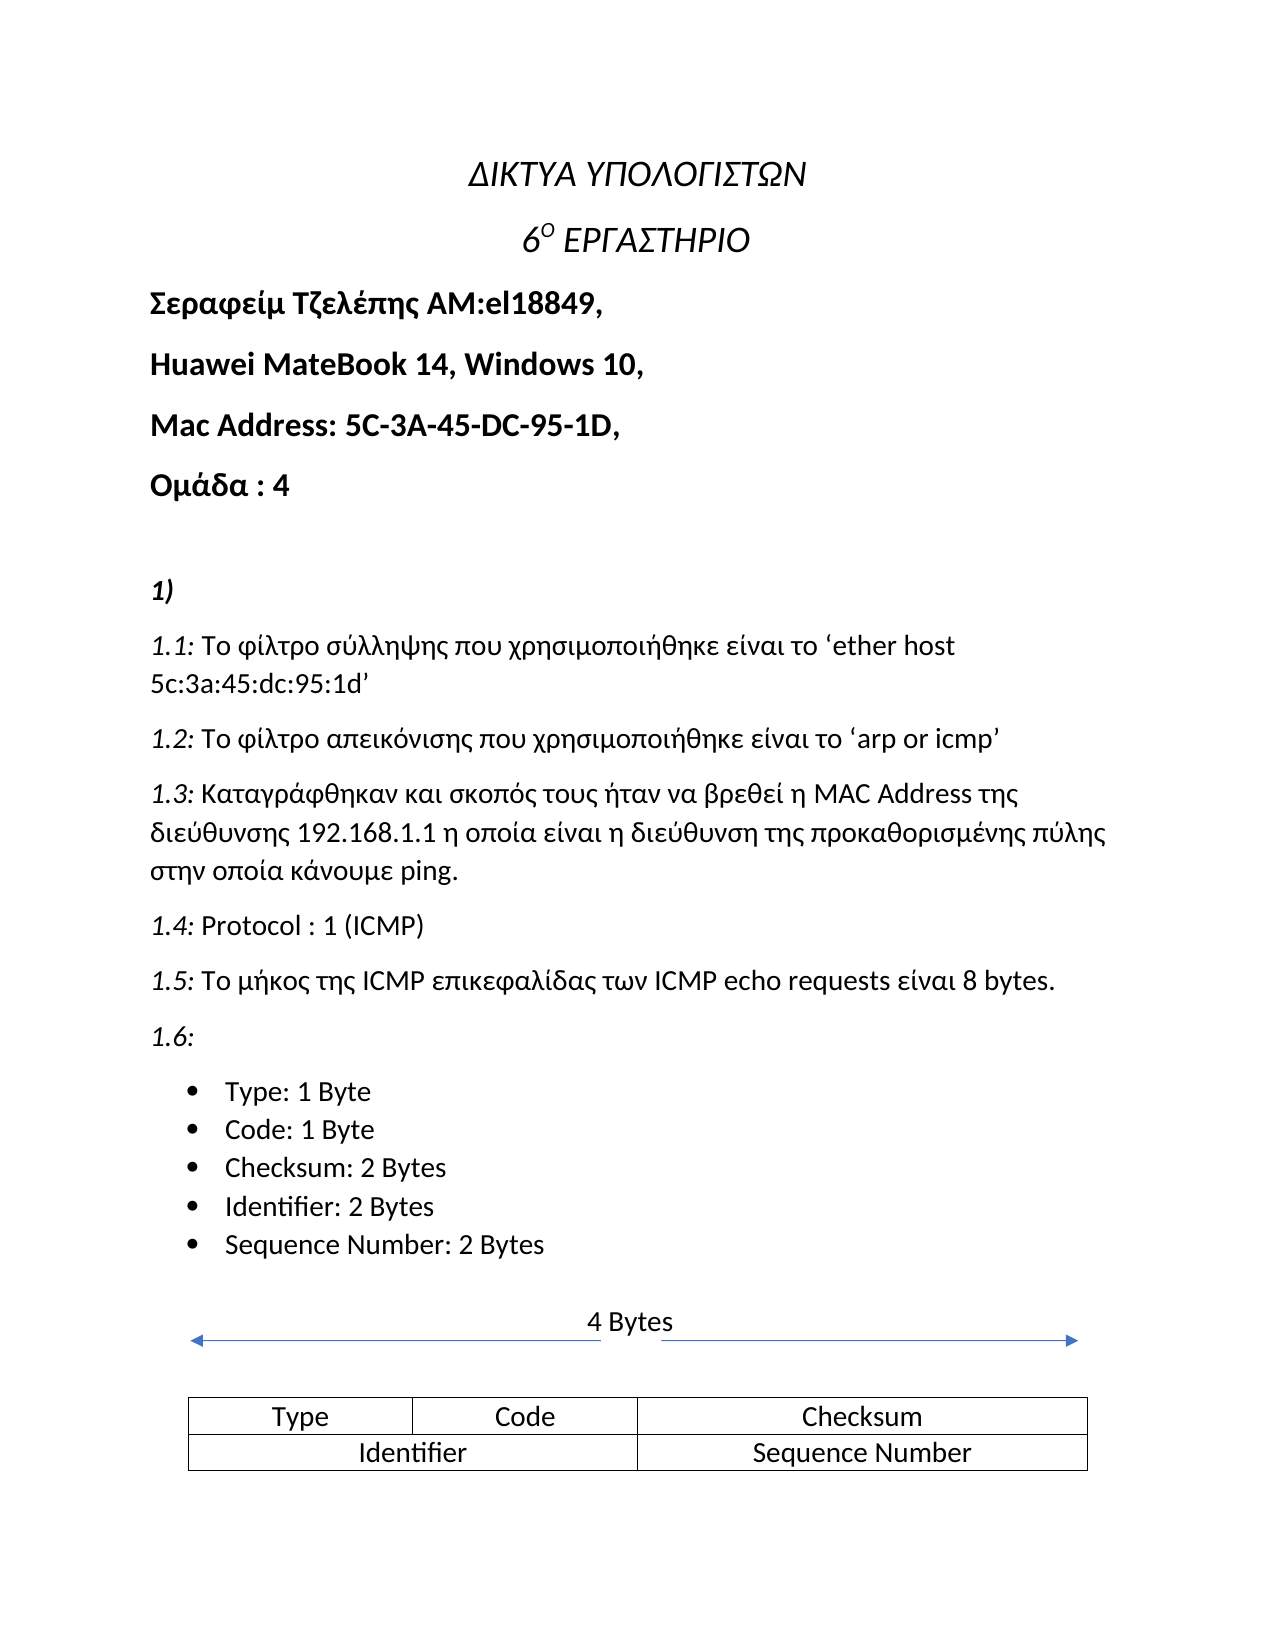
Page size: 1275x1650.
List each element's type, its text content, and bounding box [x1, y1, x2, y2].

table_cell Identifier [189, 1435, 637, 1470]
text 1.6: [150, 1018, 1125, 1053]
list Sequence Number: 2 Bytes [187, 1226, 1125, 1262]
table_header Type [189, 1398, 412, 1433]
table_header Code [413, 1398, 637, 1433]
text 1.5: Το μήκος της ICMP επικεφαλίδας των ICMP echo requests είναι 8 bytes. [150, 962, 1125, 998]
list Type: 1 Byte [187, 1073, 1125, 1108]
text Ομάδα : 4 [150, 464, 1125, 505]
text Σεραφείμ Τζελέπης AM:el18849, [150, 282, 1125, 323]
table_cell Sequence Number [638, 1435, 1087, 1470]
text Mac Address: 5C-3A-45-DC-95-1D, [150, 403, 1125, 444]
list 4 Bytes [225, 1303, 1125, 1339]
text 1.4: Protocol : 1 (ICMP) [150, 907, 1125, 943]
text Huawei MateBook 14, Windows 10, [150, 343, 1125, 384]
text 1.2: Το φίλτρο απεικόνισης που χρησιμοποιήθηκε είναι το ‘arp or icmp’ [150, 720, 1125, 756]
text ΔΙΚΤΥΑ ΥΠΟΛΟΓΙΣΤΩΝ [150, 150, 1125, 196]
text 1.1: Το φίλτρο σύλληψης που χρησιμοποιήθηκε είναι το ‘ether host 5c:3a:45:dc:95:1d’ [150, 627, 1125, 701]
text 6O ΕΡΓΑΣΤΗΡΙΟ [150, 216, 1125, 262]
table_header Checksum [638, 1398, 1087, 1433]
list Checksum: 2 Bytes [187, 1149, 1125, 1185]
list Code: 1 Byte [187, 1111, 1125, 1147]
list Identifier: 2 Bytes [187, 1188, 1125, 1224]
text 1) [150, 572, 1125, 607]
text 1.3: Καταγράφθηκαν και σκοπός τους ήταν να βρεθεί η MAC Address της διεύθυνσης 192.168.1.1 η οποία είναι η διεύθυνση της προκαθορισμένης πύλης στην οποία κάνουμε ping. [150, 775, 1125, 888]
